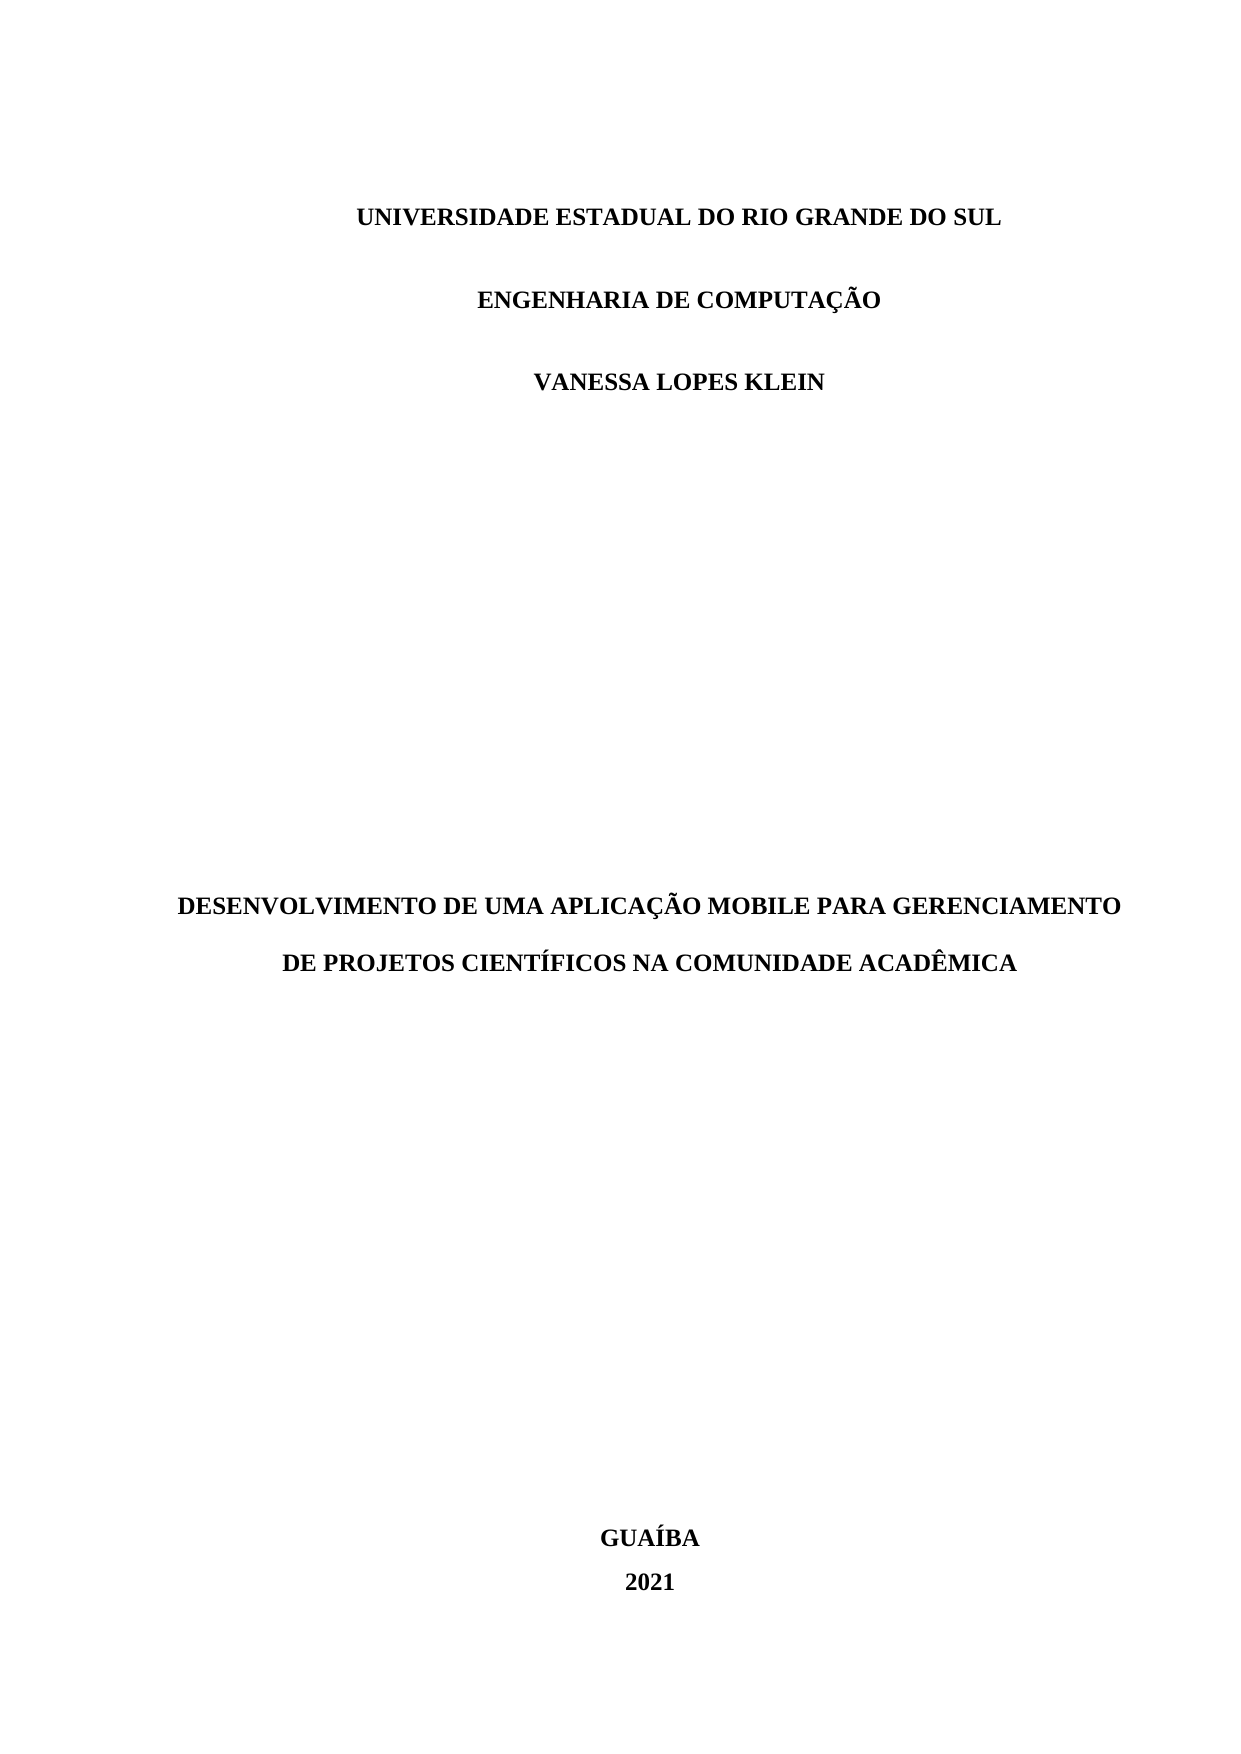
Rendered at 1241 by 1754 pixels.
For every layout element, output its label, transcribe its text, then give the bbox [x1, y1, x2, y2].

text UNIVERSIDADE ESTADUAL DO RIO GRANDE DO SUL [236, 202, 1122, 231]
text 2021 [177, 1567, 1122, 1595]
text DESENVOLVIMENTO DE UMA APLICAÇÃO MOBILE PARA GERENCIAMENTO DE PROJETOS CIENTÍFICOS NA COMUNIDADE ACADÊMICA [177, 891, 1122, 977]
text VANESSA LOPES KLEIN [236, 367, 1122, 396]
text ENGENHARIA DE COMPUTAÇÃO [236, 285, 1122, 313]
text GUAÍBA [177, 1523, 1122, 1552]
